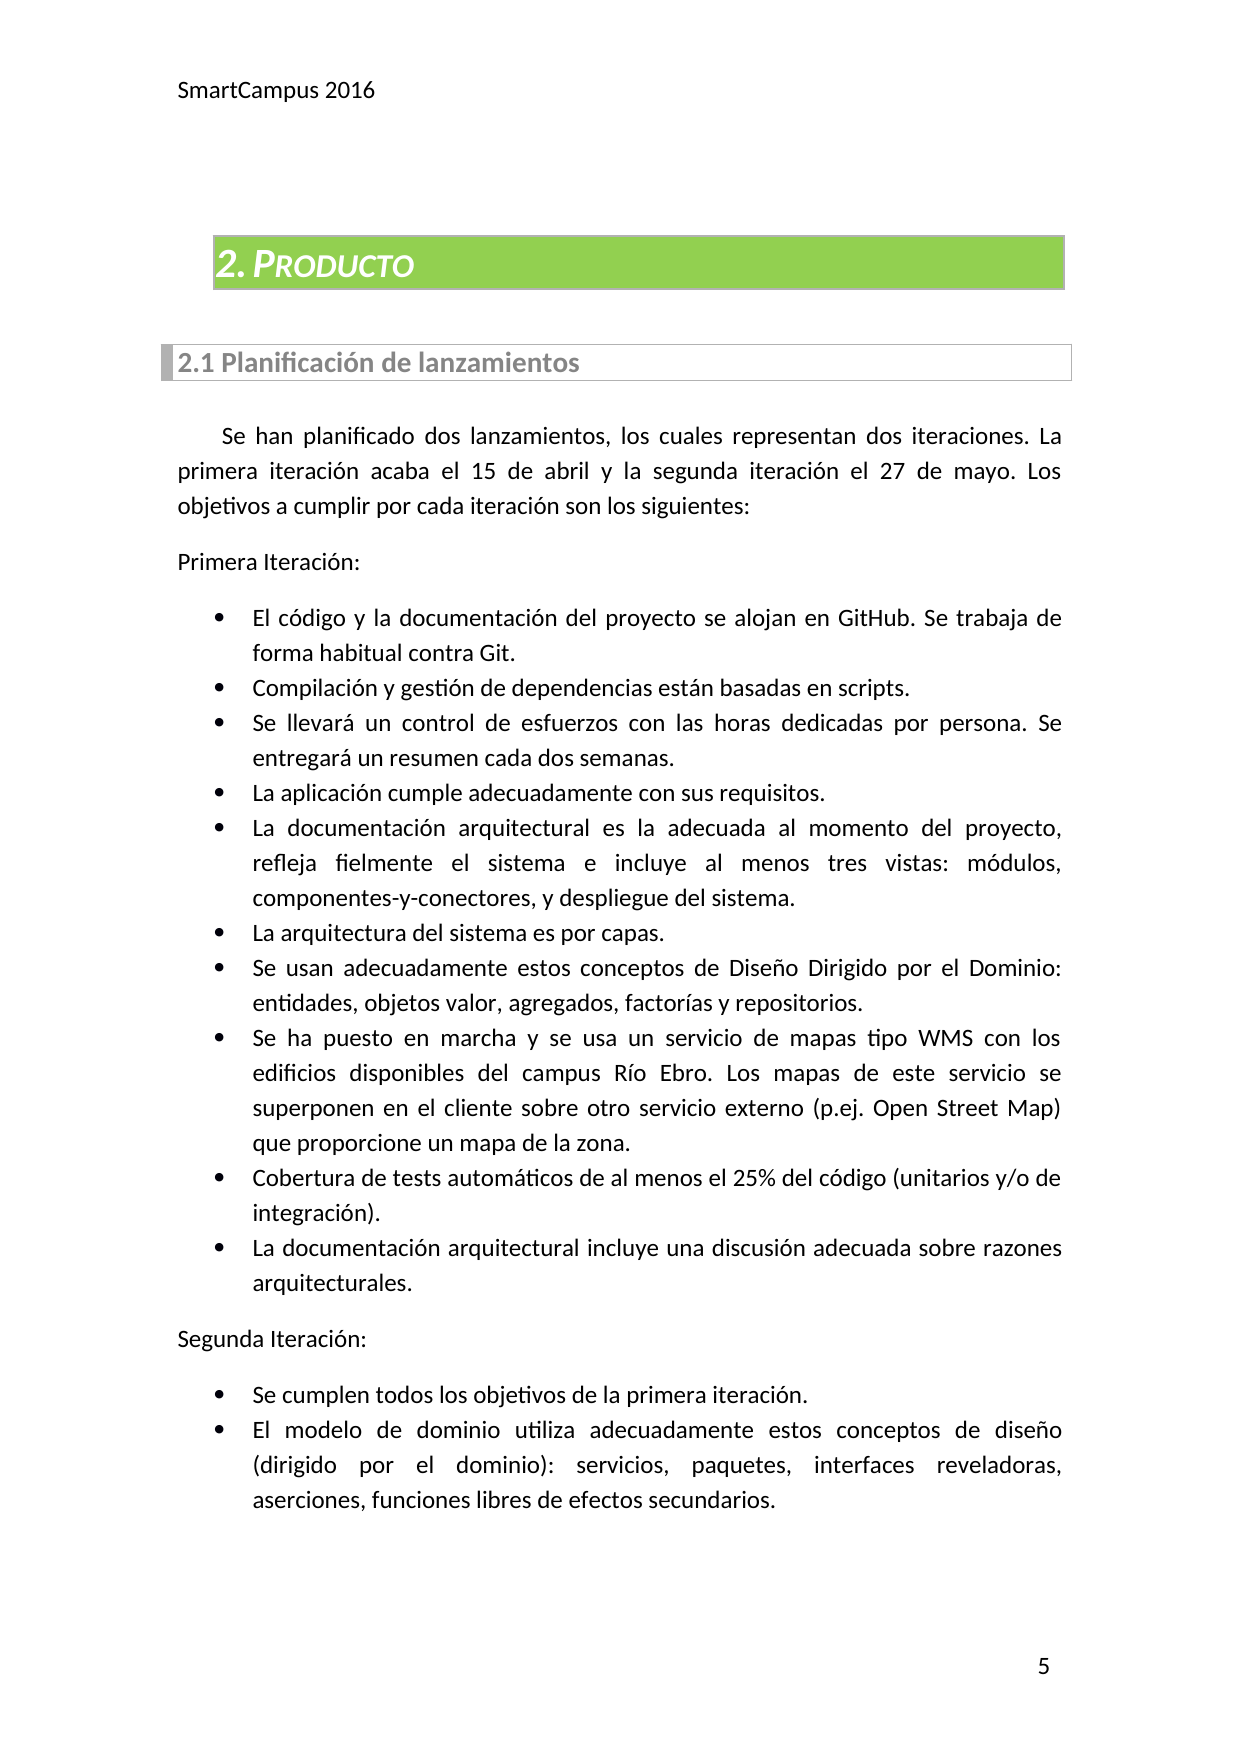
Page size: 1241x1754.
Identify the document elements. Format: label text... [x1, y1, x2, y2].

list Compilación y gestión de dependencias están basadas en scripts. [215, 672, 1063, 703]
list Cobertura de tests automáticos de al menos el 25% del código (unitarios y/o de integración). [215, 1162, 1063, 1228]
list El código y la documentación del proyecto se alojan en GitHub. Se trabaja de forma habitual contra Git. [215, 602, 1063, 668]
list Se usan adecuadamente estos conceptos de Diseño Dirigido por el Dominio: entidades, objetos valor, agregados, factorías y repositorios. [215, 952, 1063, 1018]
list La arquitectura del sistema es por capas. [215, 917, 1063, 948]
text Primera Iteración: [177, 546, 1063, 577]
text Segunda Iteración: [177, 1323, 1063, 1353]
list Se llevará un control de esfuerzos con las horas dedicadas por persona. Se entregará un resumen cada dos semanas. [215, 707, 1063, 773]
list El modelo de dominio utiliza adecuadamente estos conceptos de diseño (dirigido por el dominio): servicios, paquetes, interfaces reveladoras, aserciones, funciones libres de efectos secundarios. [215, 1414, 1063, 1514]
list Se ha puesto en marcha y se usa un servicio de mapas tipo WMS con los edificios disponibles del campus Río Ebro. Los mapas de este servicio se superponen en el cliente sobre otro servicio externo (p.ej. Open Street Map) que proporcione un mapa de la zona. [215, 1022, 1063, 1158]
subtitle Producto [215, 237, 1063, 288]
list La documentación arquitectural es la adecuada al momento del proyecto, refleja fielmente el sistema e incluye al menos tres vistas: módulos, componentes-y-conectores, y despliegue del sistema. [215, 812, 1063, 913]
list La aplicación cumple adecuadamente con sus requisitos. [215, 777, 1063, 808]
list La documentación arquitectural incluye una discusión adecuada sobre razones arquitecturales. [215, 1232, 1063, 1298]
text Se han planificado dos lanzamientos, los cuales representan dos iteraciones. La primera iteración acaba el 15 de abril y la segunda iteración el 27 de mayo. Los objetivos a cumplir por cada iteración son los siguientes: [177, 421, 1063, 521]
list Se cumplen todos los objetivos de la primera iteración. [215, 1379, 1063, 1409]
subtitle 2.1 Planificación de lanzamientos [173, 345, 1071, 380]
